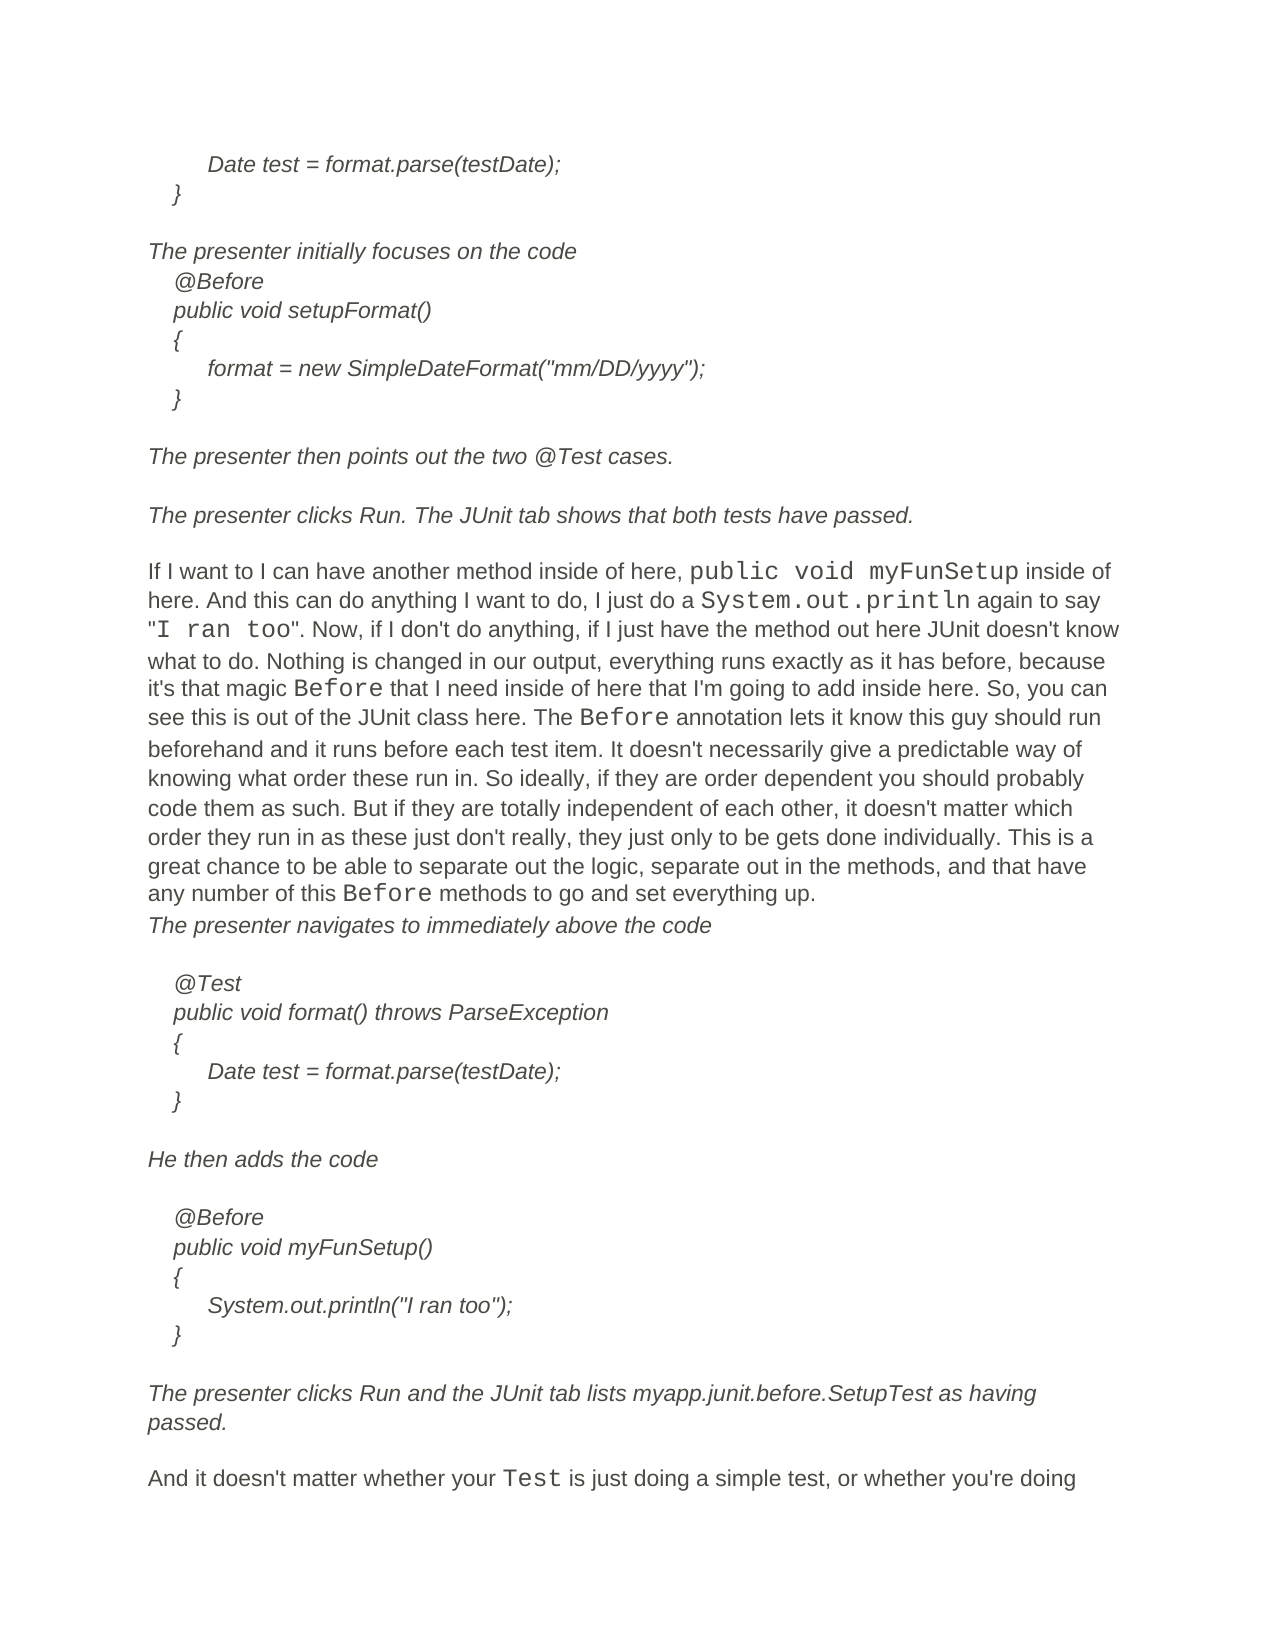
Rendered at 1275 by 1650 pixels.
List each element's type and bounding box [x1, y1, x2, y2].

text [148, 148, 1127, 1494]
